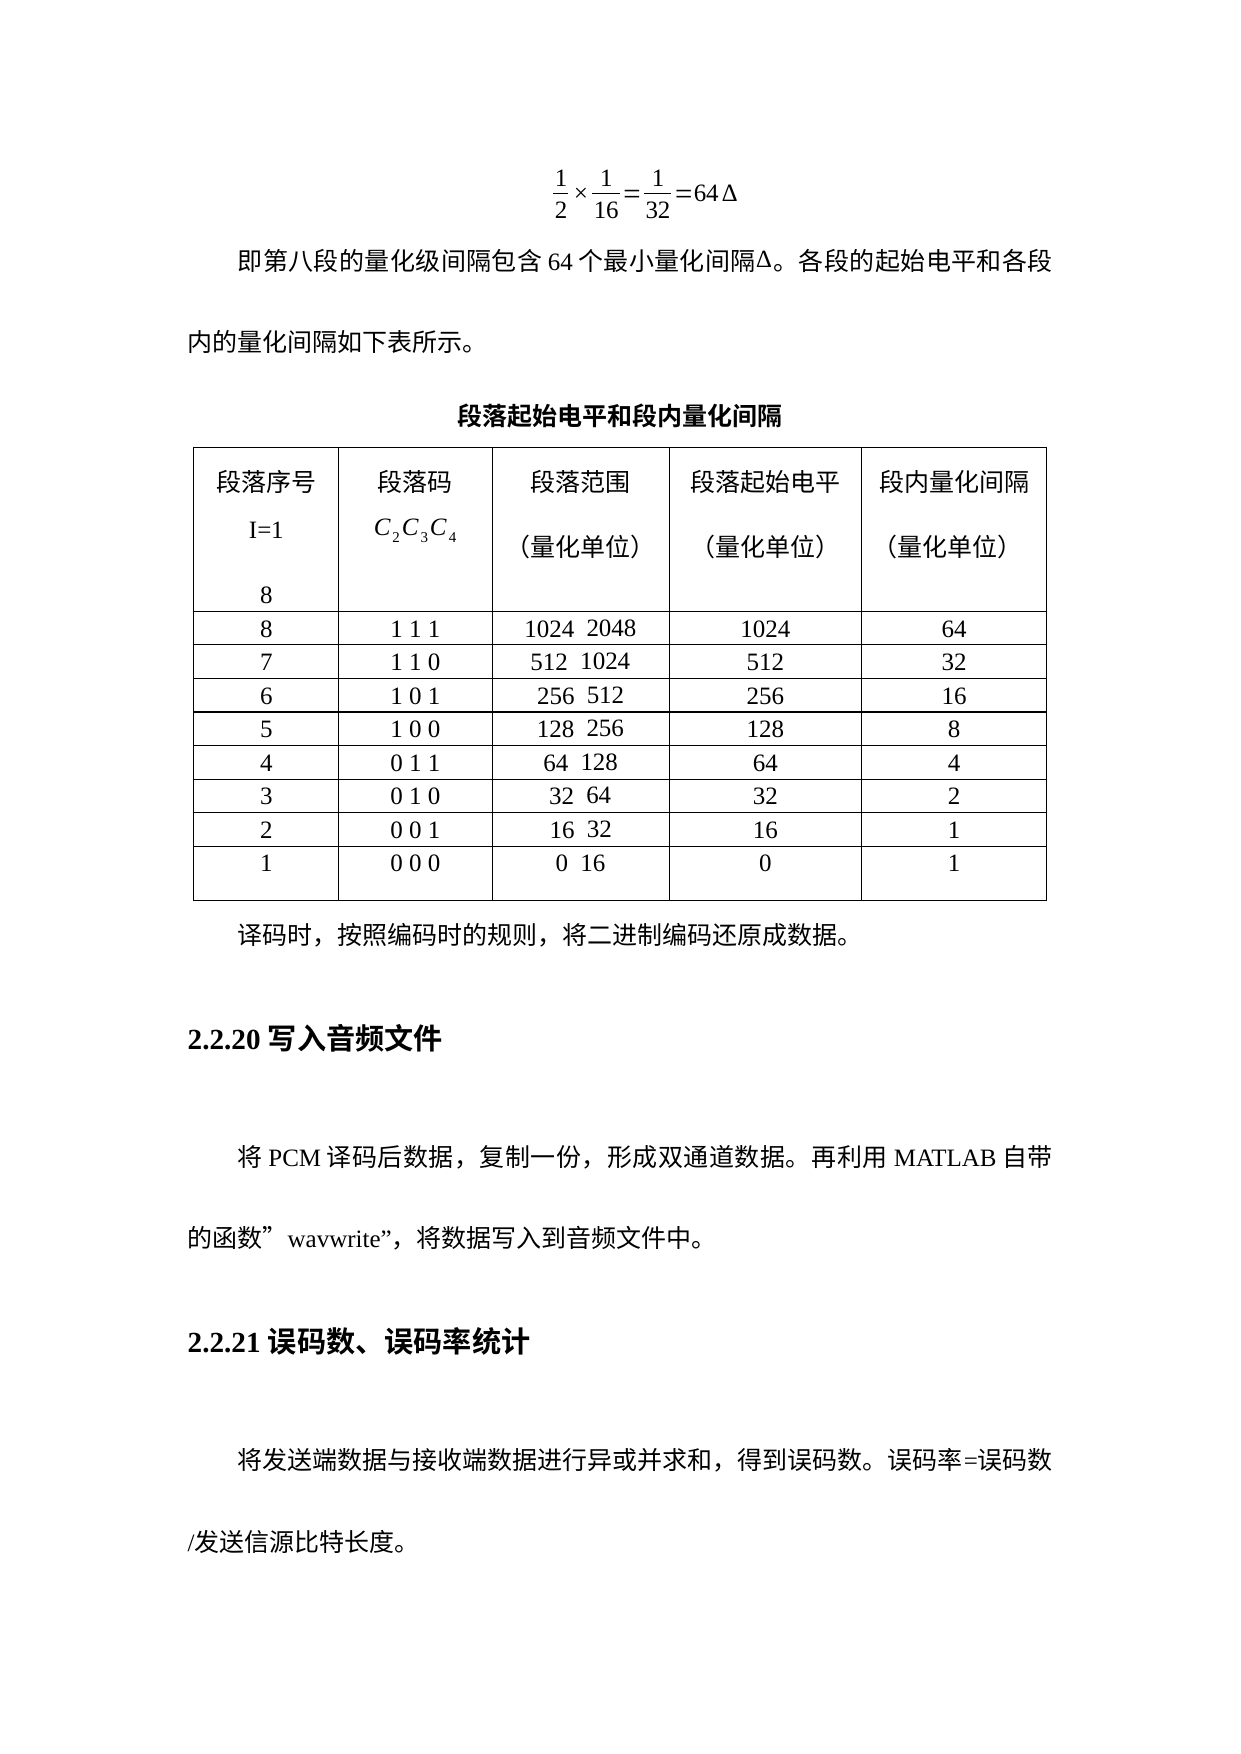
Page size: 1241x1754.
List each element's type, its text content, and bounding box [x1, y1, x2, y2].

table_cell 8 [862, 713, 1046, 745]
table_cell 1 [194, 847, 338, 900]
table_cell 64 [670, 746, 861, 778]
text 译码时，按照编码时的规则，将二进制编码还原成数据。 [187, 901, 1053, 966]
table_cell 0 0 0 [339, 847, 492, 900]
table_cell 64 [493, 746, 669, 778]
table_cell 512 [493, 645, 669, 678]
table_cell 16 [862, 679, 1046, 711]
table_cell 8 [194, 612, 338, 644]
table_cell 5 [194, 713, 338, 745]
table_cell 3 [194, 780, 338, 812]
table_cell 256 [493, 679, 669, 711]
table_cell 1 [862, 847, 1046, 900]
text 即第八段的量化级间隔包含64个最小量化间隔。各段的起始电平和各段内的量化间隔如下表所示。 [187, 227, 1053, 373]
table_cell 256 [670, 679, 861, 711]
text 2.2.20 写入音频文件 [187, 1004, 1053, 1069]
table_header 段落序号 I=18 [194, 448, 338, 611]
text 将PCM译码后数据，复制一份，形成双通道数据。再利用MATLAB自带的函数”wavwrite”，将数据写入到音频文件中。 [187, 1123, 1053, 1269]
table_cell 16 [670, 813, 861, 846]
table_cell 2 [194, 813, 338, 846]
table_cell 128 [670, 713, 861, 745]
table_cell 64 [862, 612, 1046, 644]
table_cell 1 1 1 [339, 612, 492, 644]
table_cell 32 [670, 780, 861, 812]
table_cell 2 [862, 780, 1046, 812]
table_cell 0 1 1 [339, 746, 492, 778]
table_cell 0 [493, 847, 669, 900]
text 将发送端数据与接收端数据进行异或并求和，得到误码数。误码率=误码数/发送信源比特长度。 [187, 1426, 1053, 1573]
text 2.2.21 误码数、误码率统计 [187, 1307, 1053, 1372]
table_cell 1 [862, 813, 1046, 846]
table_cell 4 [862, 746, 1046, 778]
table_header 段落范围 （量化单位） [493, 448, 669, 611]
table_cell 0 [670, 847, 861, 900]
table_cell 7 [194, 645, 338, 678]
table_cell 32 [493, 780, 669, 812]
table_cell 4 [194, 746, 338, 778]
table_cell 1 0 1 [339, 679, 492, 711]
table_cell 512 [670, 645, 861, 678]
table_cell 1024 [670, 612, 861, 644]
table_cell 1 0 0 [339, 713, 492, 745]
table_cell 0 1 0 [339, 780, 492, 812]
table_header 段内量化间隔 （量化单位） [862, 448, 1046, 611]
table_cell 32 [862, 645, 1046, 678]
table_cell 128 [493, 713, 669, 745]
table_cell 1024 [493, 612, 669, 644]
table_cell 16 [493, 813, 669, 846]
text 段落起始电平和段内量化间隔 [187, 382, 1053, 447]
table_header 段落码 [339, 448, 492, 611]
table_cell 0 0 1 [339, 813, 492, 846]
table_cell 1 1 0 [339, 645, 492, 678]
table_header 段落起始电平 （量化单位） [670, 448, 861, 611]
table_cell 6 [194, 679, 338, 711]
